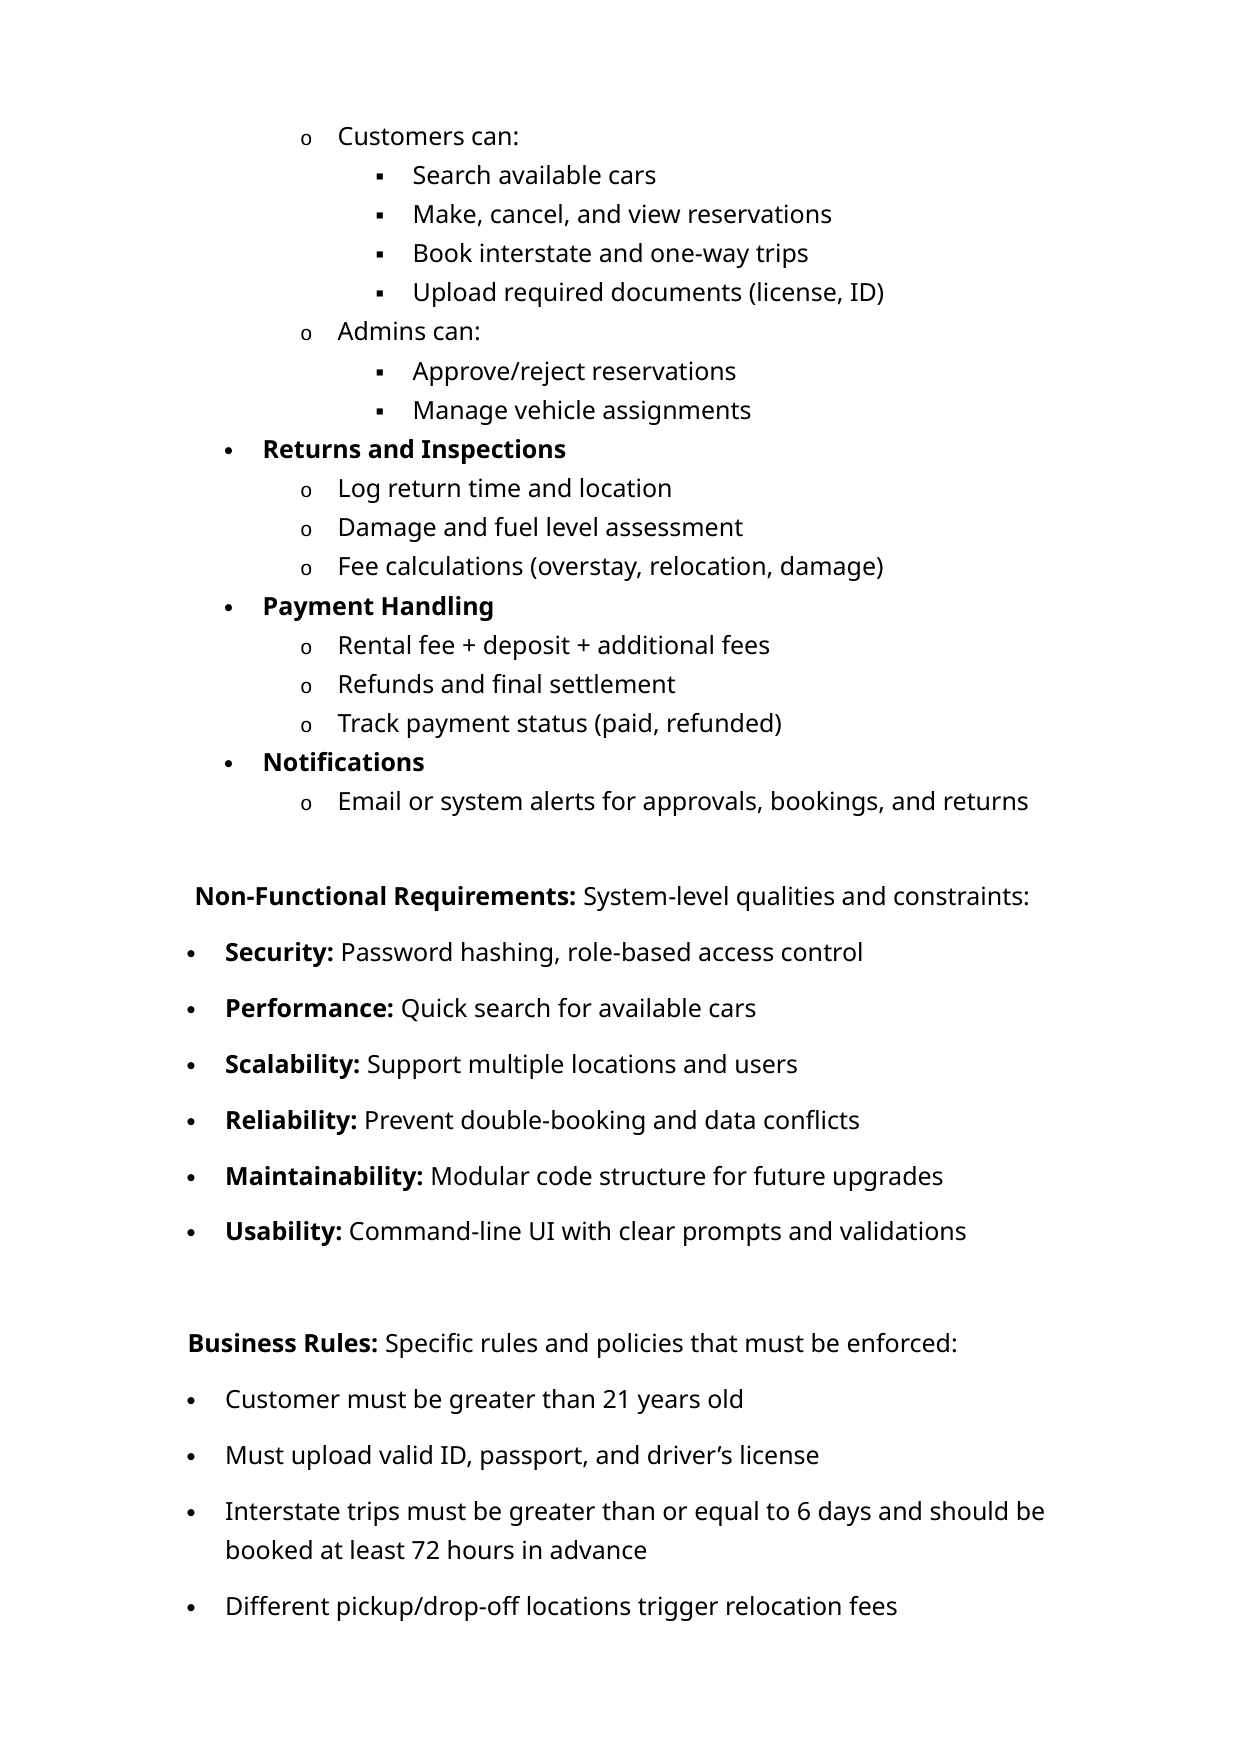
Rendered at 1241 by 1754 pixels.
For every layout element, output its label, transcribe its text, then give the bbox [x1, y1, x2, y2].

text Business Rules: Specific rules and policies that must be enforced: [187, 1326, 1090, 1360]
list Reliability: Prevent double-booking and data conflicts [187, 1102, 1090, 1136]
list Fee calculations (overstay, relocation, damage) [300, 549, 1090, 583]
list Performance: Quick search for available cars [187, 991, 1090, 1025]
list Email or system alerts for approvals, bookings, and returns [300, 784, 1090, 818]
list Interstate trips must be greater than or equal to 6 days and should be booked at least 72 hours in advance [187, 1493, 1090, 1566]
list Make, cancel, and view reservations [375, 197, 1090, 231]
list Book interstate and one-way trips [375, 236, 1090, 270]
list Must upload valid ID, passport, and driver’s license [187, 1437, 1090, 1471]
list Returns and Inspections [225, 432, 1090, 466]
list Customer must be greater than 21 years old [187, 1382, 1090, 1416]
text Non-Functional Requirements: System-level qualities and constraints: [194, 879, 1090, 913]
list Track payment status (paid, refunded) [300, 706, 1090, 740]
list Scalability: Support multiple locations and users [187, 1047, 1090, 1081]
list Usability: Command-line UI with clear prompts and validations [187, 1214, 1090, 1248]
list Different pickup/drop-off locations trigger relocation fees [187, 1588, 1090, 1622]
list Notifications [225, 745, 1090, 779]
list Search available cars [375, 157, 1090, 191]
list Admins can: [300, 314, 1090, 348]
list Maintainability: Modular code structure for future upgrades [187, 1158, 1090, 1192]
list Refunds and final settlement [300, 667, 1090, 701]
list Payment Handling [225, 588, 1090, 622]
list Approve/reject reservations [375, 353, 1090, 387]
list Security: Password hashing, role-based access control [187, 935, 1090, 969]
list Log return time and location [300, 471, 1090, 505]
list Upload required documents (license, ID) [375, 275, 1090, 309]
list Damage and fuel level assessment [300, 510, 1090, 544]
list Manage vehicle assignments [375, 392, 1090, 426]
list Customers can: [300, 118, 1090, 152]
list Rental fee + deposit + additional fees [300, 627, 1090, 661]
